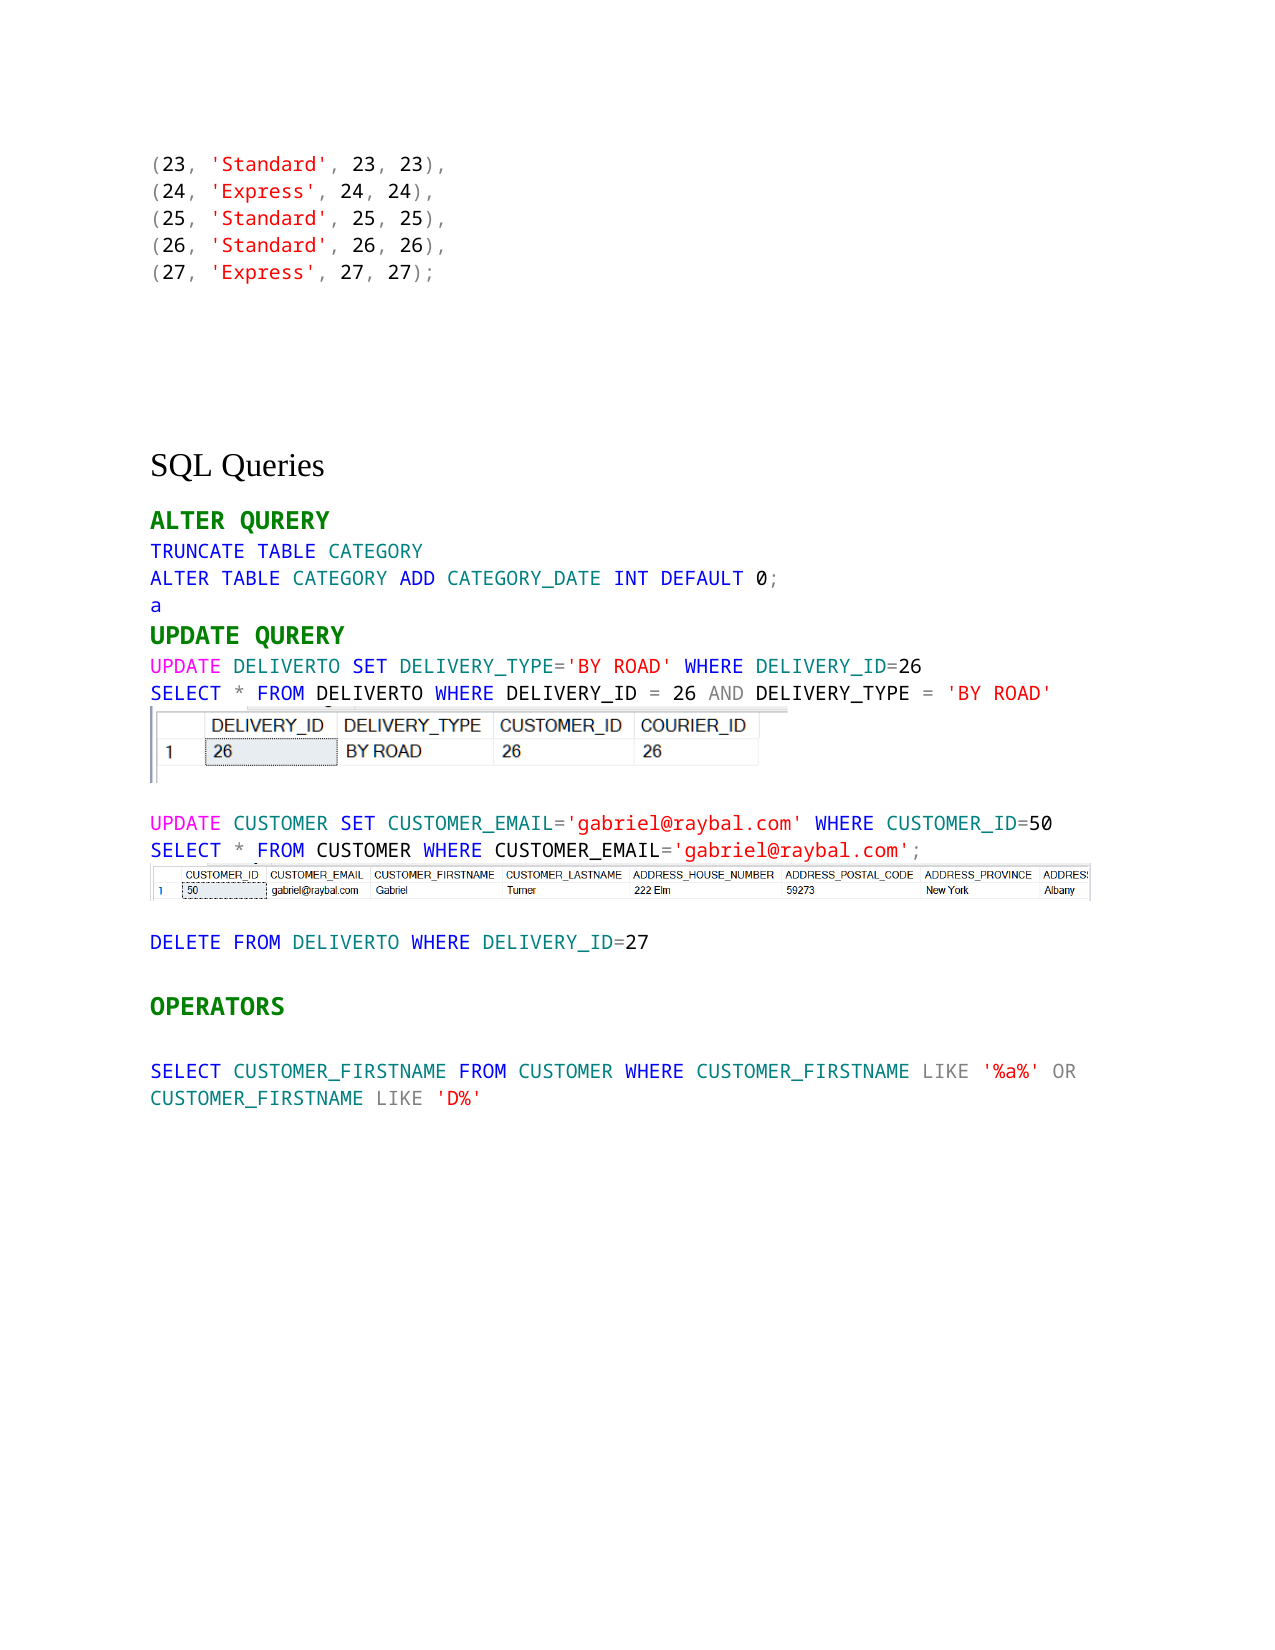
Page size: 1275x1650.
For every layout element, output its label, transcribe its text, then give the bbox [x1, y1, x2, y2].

text UPDATE DELIVERTO SET DELIVERY_TYPE='BY ROAD' WHERE DELIVERY_ID=26 [150, 652, 1125, 679]
text TRUNCATE TABLE CATEGORY [150, 537, 1125, 564]
text (23, 'Standard', 23, 23), [150, 150, 1125, 177]
text (25, 'Standard', 25, 25), [150, 204, 1125, 231]
text UPDATE CUSTOMER SET CUSTOMER_EMAIL='gabriel@raybal.com' WHERE CUSTOMER_ID=50 [150, 809, 1125, 836]
text (24, 'Express', 24, 24), [150, 177, 1125, 204]
text (27, 'Express', 27, 27); [150, 258, 1125, 285]
text SQL Queries [150, 446, 1125, 484]
text a [150, 591, 1125, 618]
text SELECT CUSTOMER_FIRSTNAME FROM CUSTOMER WHERE CUSTOMER_FIRSTNAME LIKE '%a%' OR CUSTOMER_FIRSTNAME LIKE 'D%' [150, 1057, 1125, 1111]
text SELECT * FROM DELIVERTO WHERE DELIVERY_ID = 26 AND DELIVERY_TYPE = 'BY ROAD' [150, 679, 1125, 706]
picture [150, 706, 788, 783]
picture [150, 863, 1091, 901]
text OPERATORS [150, 989, 1125, 1023]
text SELECT * FROM CUSTOMER WHERE CUSTOMER_EMAIL='gabriel@raybal.com'; [150, 836, 1125, 863]
text UPDATE QURERY [150, 618, 1125, 652]
text DELETE FROM DELIVERTO WHERE DELIVERY_ID=27 [150, 928, 1125, 955]
text (26, 'Standard', 26, 26), [150, 231, 1125, 258]
text ALTER TABLE CATEGORY ADD CATEGORY_DATE INT DEFAULT 0; [150, 564, 1125, 591]
text ALTER QURERY [150, 503, 1125, 537]
